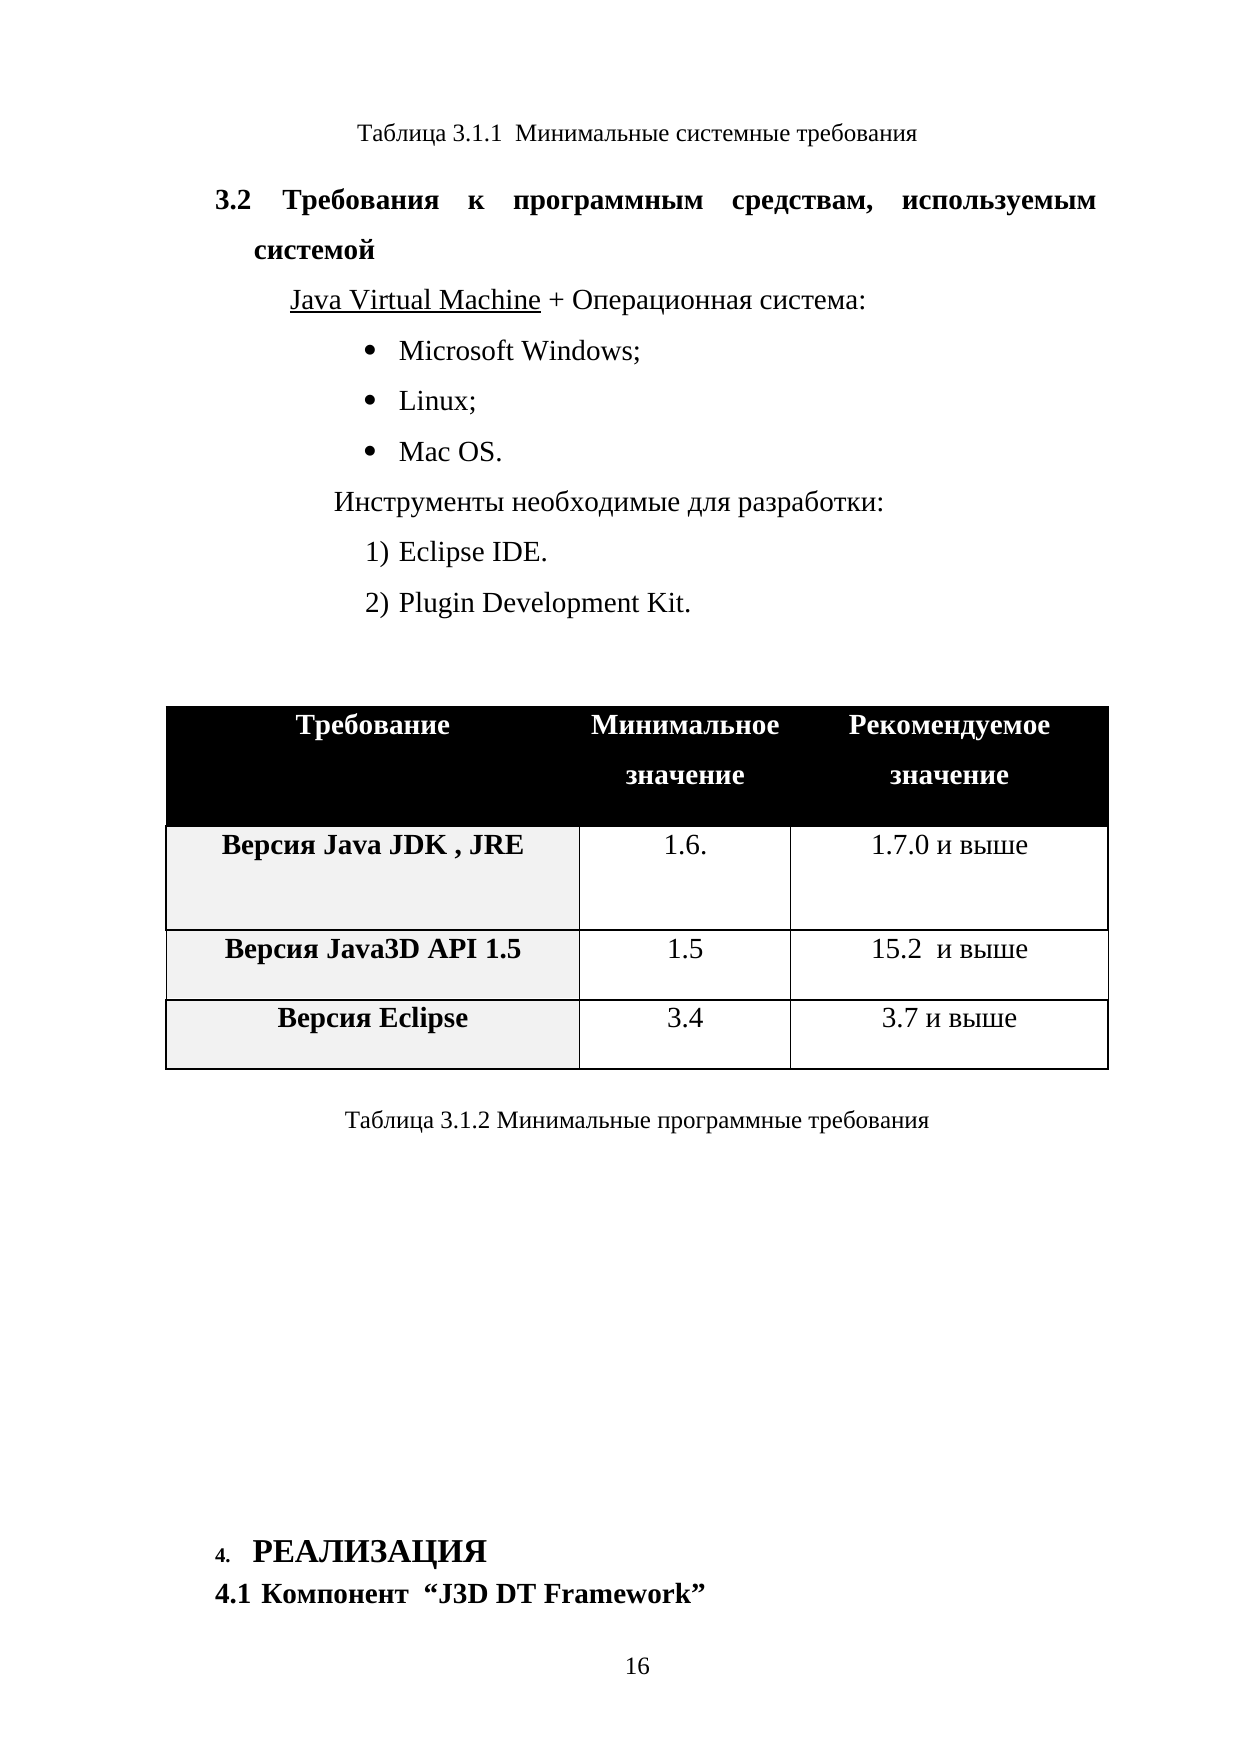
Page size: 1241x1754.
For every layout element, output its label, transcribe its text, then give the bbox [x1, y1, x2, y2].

table_header Требование [167, 707, 579, 825]
list Компонент “J3D DT Framework” [215, 1576, 1097, 1610]
table_header Рекомендуемое значение [791, 707, 1108, 825]
list Требования к программным средствам, используемым системой [215, 182, 1097, 266]
subtitle Таблица 3.1.1 Минимальные системные требования [177, 118, 1097, 147]
table_cell 3.4 [580, 1001, 790, 1068]
list Plugin Development Kit. [252, 585, 1097, 618]
table_cell 1.6. [580, 827, 790, 929]
list Mac OS. [327, 434, 1097, 467]
list Eclipse IDE. [252, 534, 1097, 568]
table_cell Версия Java3D API 1.5 [167, 931, 579, 998]
table_cell Версия Java JDK , JRE [167, 827, 579, 929]
subtitle Таблица 3.1.2 Минимальные программные требования [177, 1105, 1097, 1134]
table_cell 3.7 и выше [791, 1001, 1107, 1068]
subtitle РЕАЛИЗАЦИЯ [215, 1532, 1097, 1570]
table_cell 1.7.0 и выше [791, 827, 1107, 929]
list Microsoft Windows; [327, 333, 1097, 366]
list Java Virtual Machine + Операционная система: [187, 282, 1097, 316]
table_cell 1.5 [580, 931, 790, 998]
table_cell Версия Eclipse [167, 1001, 579, 1068]
table_cell 15.2 и выше [791, 931, 1108, 998]
list Linux; [327, 383, 1097, 417]
list Инструменты необходимые для разработки: [221, 484, 1097, 518]
table_header Минимальное значение [580, 707, 790, 825]
